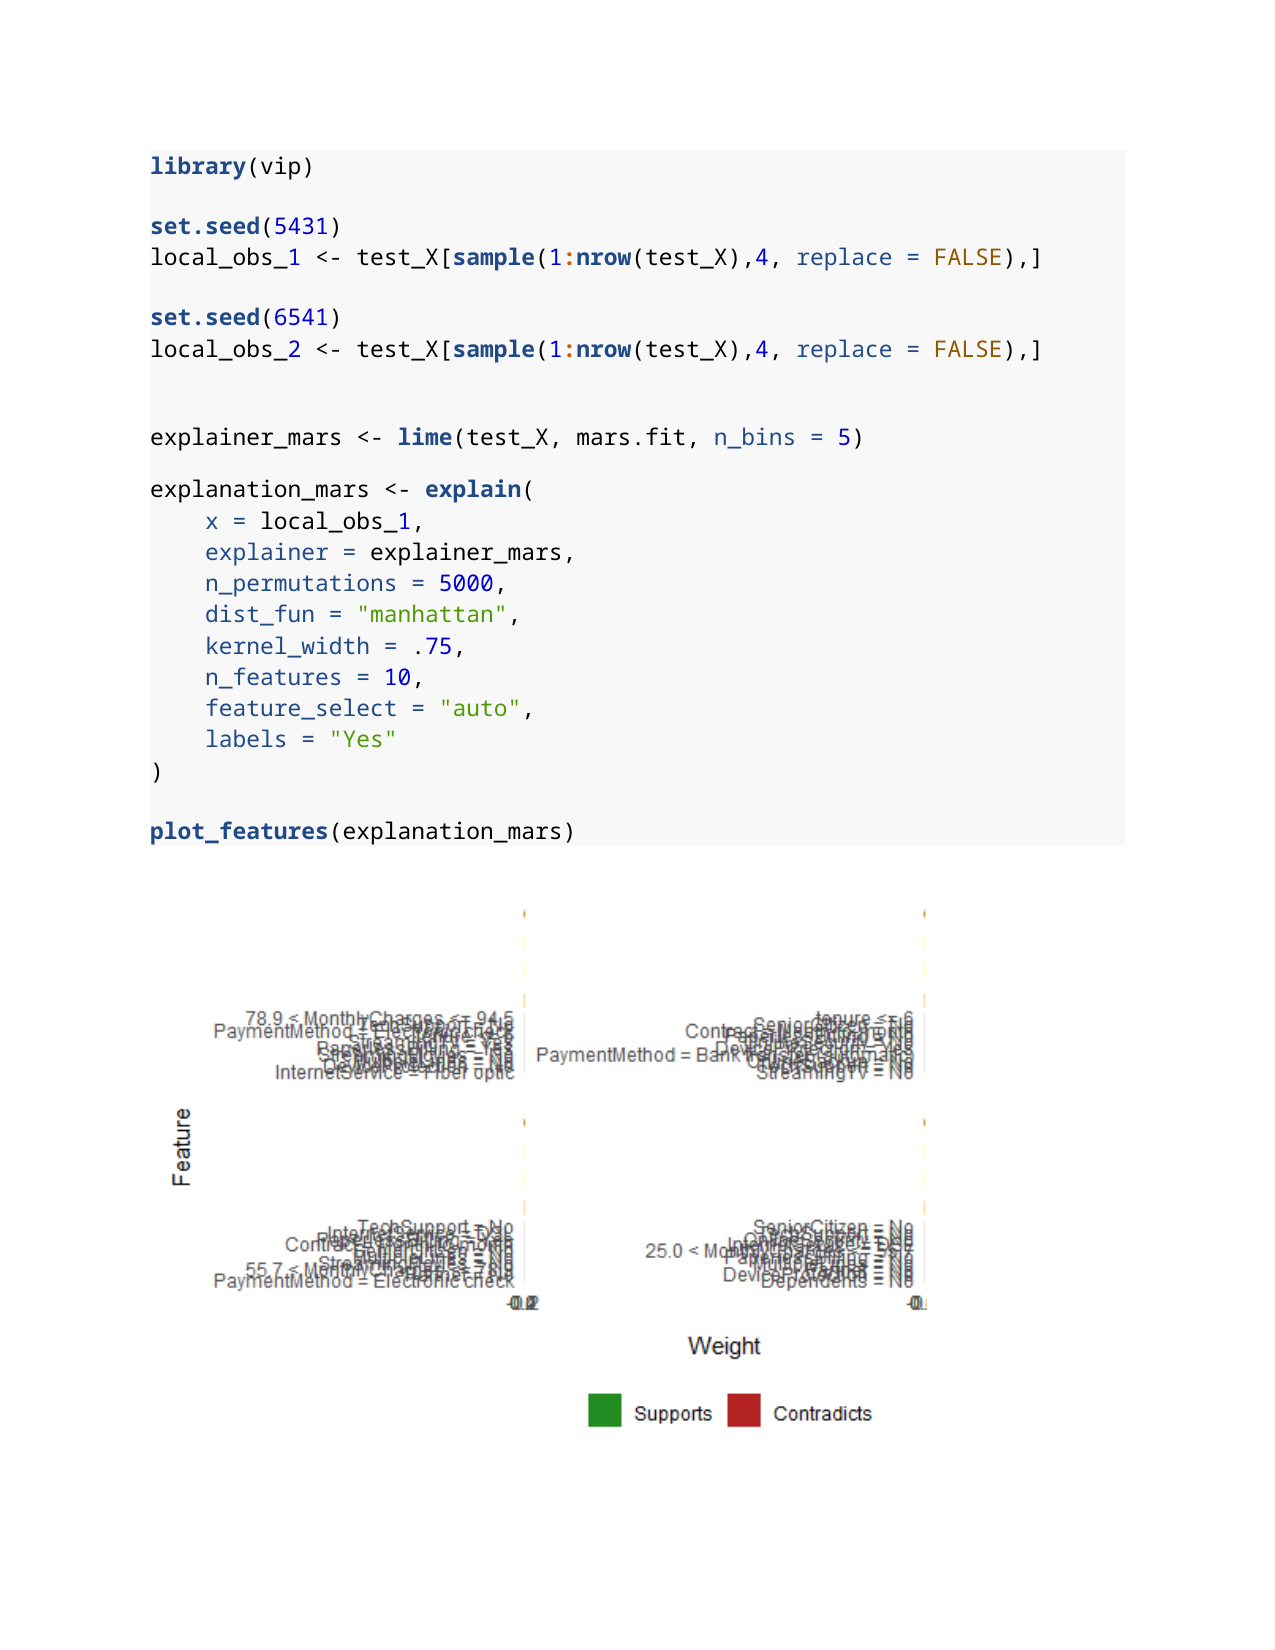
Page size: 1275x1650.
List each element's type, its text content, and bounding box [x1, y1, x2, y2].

picture [168, 866, 927, 1473]
text library(vip) set.seed(5431) local_obs_1 <- test_X[sample(1:nrow(test_X),4, replace = FALSE),] set.seed(6541) local_obs_2 <- test_X[sample(1:nrow(test_X),4, replace = FALSE),] explainer_mars <- lime(test_X, mars.fit, n_bins = 5) [150, 150, 1125, 452]
text explanation_mars <- explain( x = local_obs_1, explainer = explainer_mars, n_permutations = 5000, dist_fun = "manhattan", kernel_width = .75, n_features = 10, feature_select = "auto", labels = "Yes" ) plot_features(explanation_mars) [150, 473, 1125, 846]
